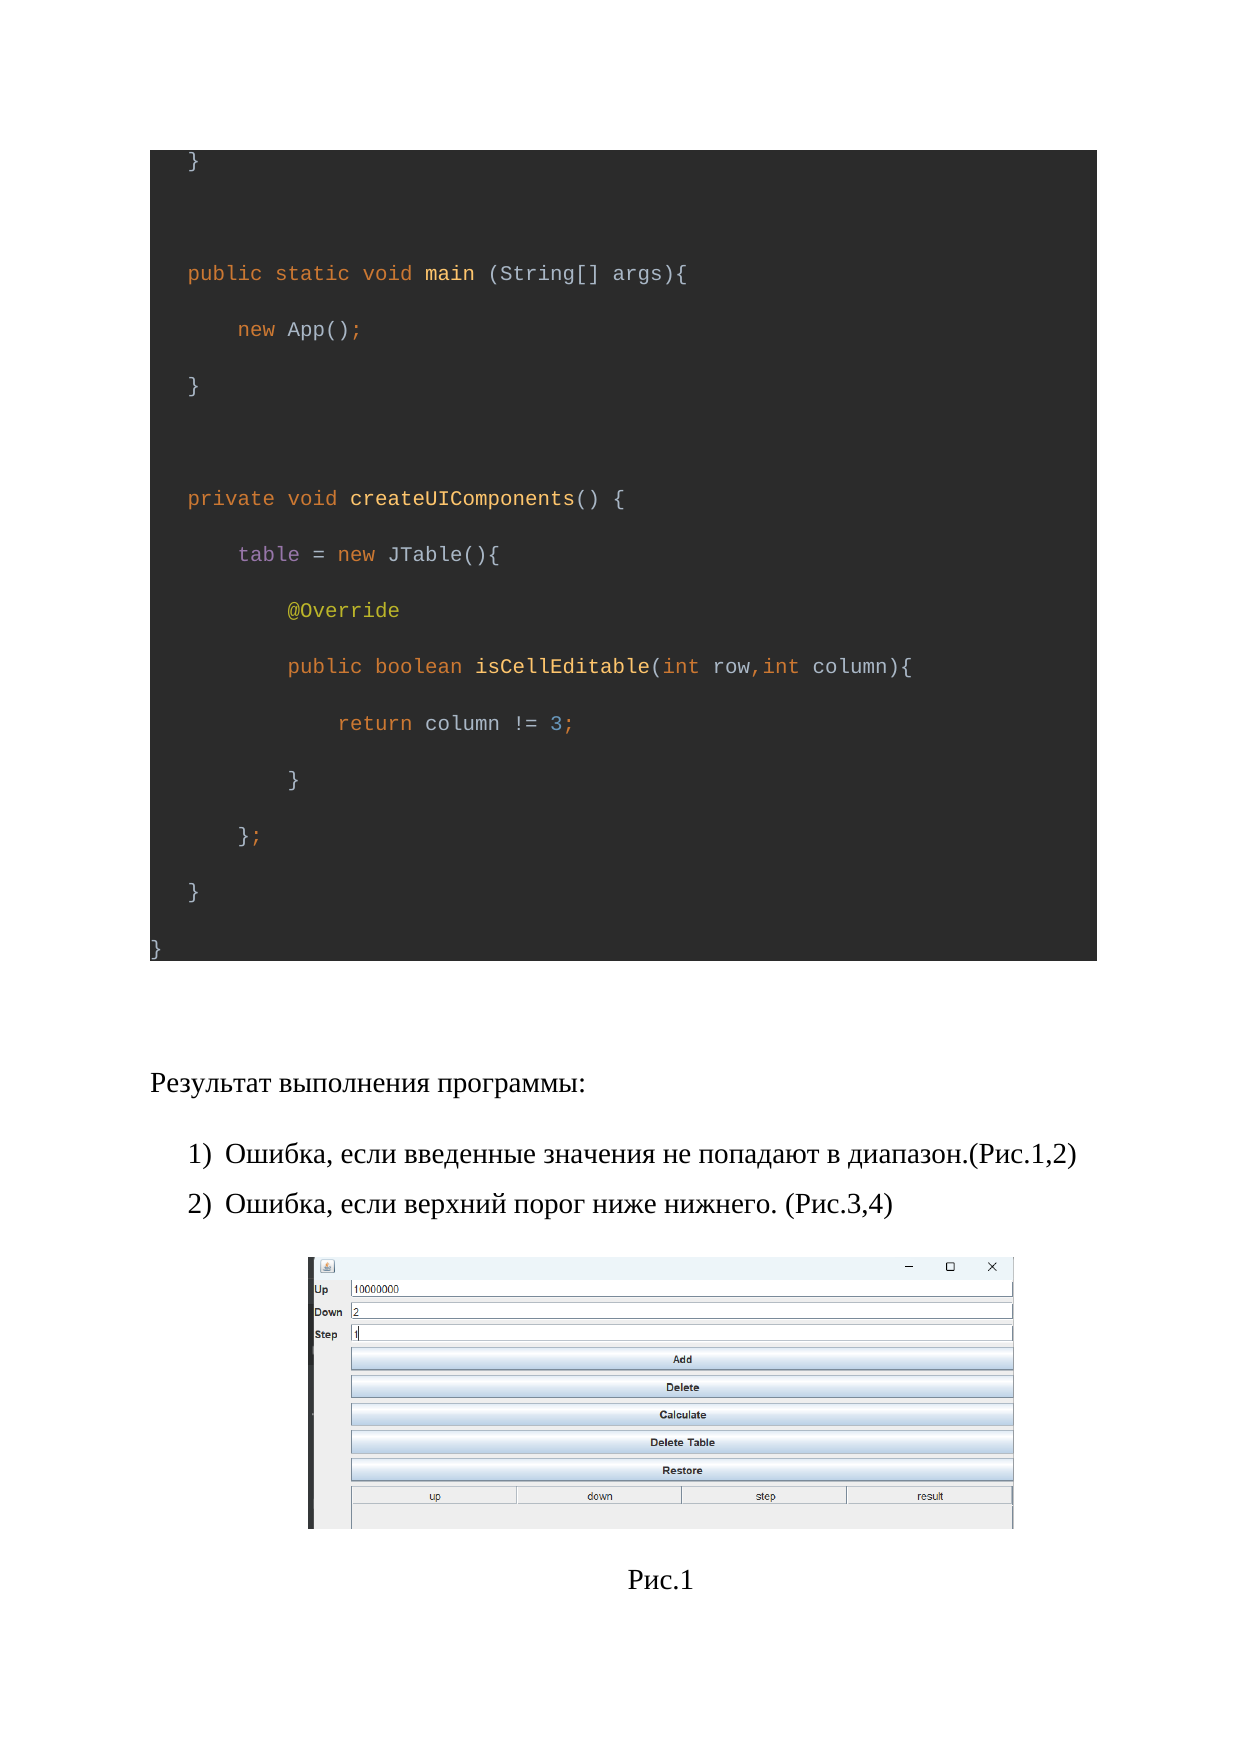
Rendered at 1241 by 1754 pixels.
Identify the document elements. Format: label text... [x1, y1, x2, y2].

picture [308, 1257, 1014, 1529]
text @Override [150, 600, 1097, 624]
text } [150, 769, 1097, 792]
text public boolean isCellEditable(int row,int column){ [150, 656, 1097, 680]
list Ошибка, если верхний порог ниже нижнего. (Рис.3,4) [187, 1186, 1097, 1220]
text } [150, 937, 1097, 961]
text } [150, 881, 1097, 905]
text Рис.1 [225, 1562, 1097, 1596]
text return column != 3; [150, 712, 1097, 736]
text table = new JTable(){ [150, 544, 1097, 567]
text }; [150, 825, 1097, 849]
text } [150, 150, 1097, 174]
text } [150, 375, 1097, 399]
text public static void main (String[] args){ [150, 262, 1097, 286]
list Ошибка, если введенные значения не попадают в диапазон.(Рис.1,2) [187, 1136, 1097, 1169]
text Результат выполнения программы: [150, 1065, 1097, 1098]
text new App(); [150, 319, 1097, 342]
text private void createUIComponents() { [150, 487, 1097, 511]
